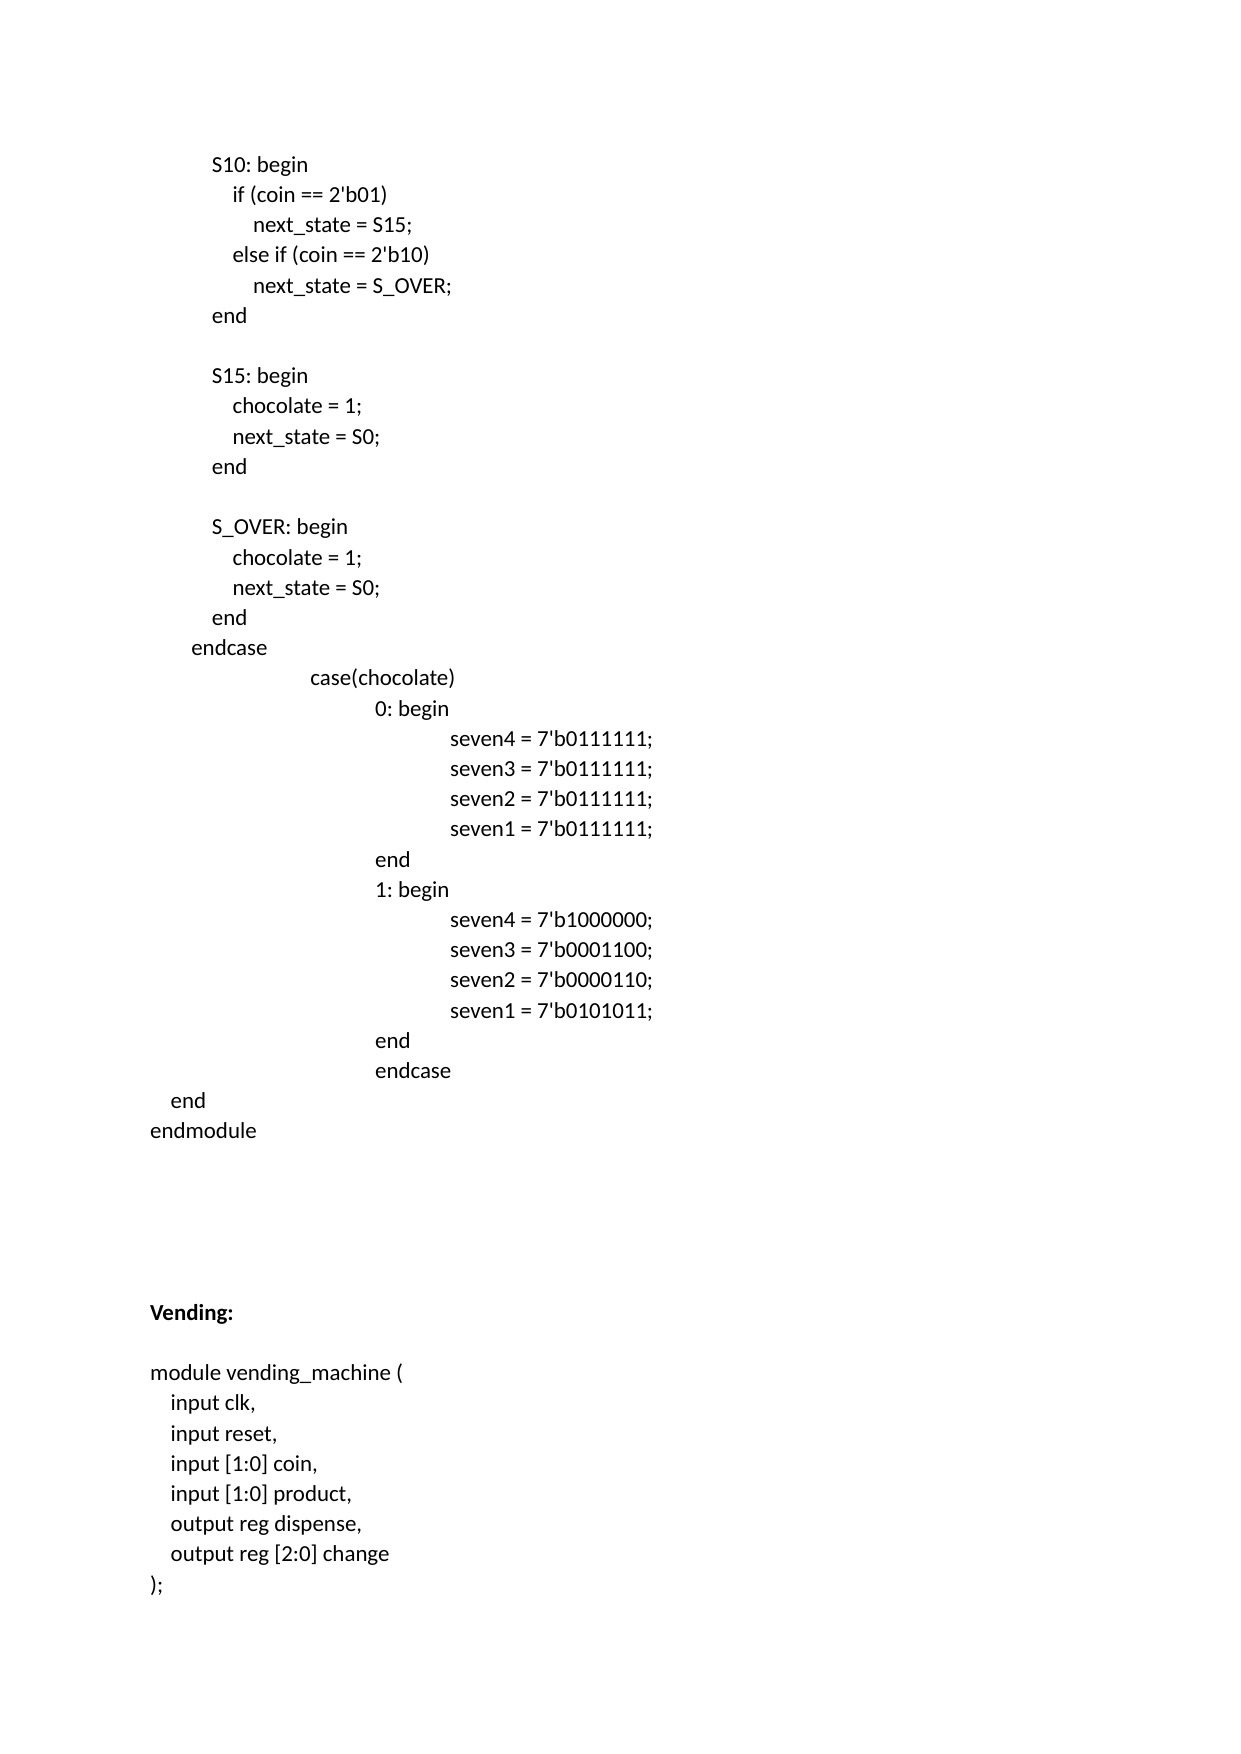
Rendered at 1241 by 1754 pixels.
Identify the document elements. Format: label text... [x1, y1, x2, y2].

text output reg dispense, [150, 1509, 1090, 1537]
text input [1:0] product, [150, 1479, 1090, 1507]
text seven3 = 7'b0111111; [150, 754, 1090, 782]
text seven4 = 7'b0111111; [150, 724, 1090, 752]
text seven2 = 7'b0111111; [150, 784, 1090, 812]
text endcase [150, 633, 1090, 661]
text end [150, 1026, 1090, 1054]
text end [150, 603, 1090, 631]
text endcase [150, 1056, 1090, 1084]
text 1: begin [150, 875, 1090, 903]
text module vending_machine ( [150, 1358, 1090, 1386]
text endmodule [150, 1117, 1090, 1145]
text ); [150, 1570, 1090, 1598]
text if (coin == 2'b01) [150, 180, 1090, 208]
text case(chocolate) [150, 663, 1090, 692]
text output reg [2:0] change [150, 1539, 1090, 1568]
text chocolate = 1; [150, 392, 1090, 420]
text S_OVER: begin [150, 512, 1090, 541]
text input clk, [150, 1388, 1090, 1417]
text end [150, 1086, 1090, 1114]
text next_state = S0; [150, 422, 1090, 450]
text Vending: [150, 1298, 1090, 1326]
text end [150, 845, 1090, 873]
text 0: begin [150, 694, 1090, 722]
text seven1 = 7'b0111111; [150, 814, 1090, 843]
text next_state = S_OVER; [150, 271, 1090, 299]
text next_state = S0; [150, 573, 1090, 601]
text end [150, 301, 1090, 329]
text S15: begin [150, 361, 1090, 389]
text input [1:0] coin, [150, 1449, 1090, 1477]
text else if (coin == 2'b10) [150, 241, 1090, 269]
text S10: begin [150, 150, 1090, 178]
text seven3 = 7'b0001100; [150, 935, 1090, 963]
text seven1 = 7'b0101011; [150, 996, 1090, 1024]
text chocolate = 1; [150, 543, 1090, 571]
text end [150, 452, 1090, 480]
text input reset, [150, 1419, 1090, 1447]
text seven4 = 7'b1000000; [150, 905, 1090, 933]
text next_state = S15; [150, 210, 1090, 238]
text seven2 = 7'b0000110; [150, 966, 1090, 994]
